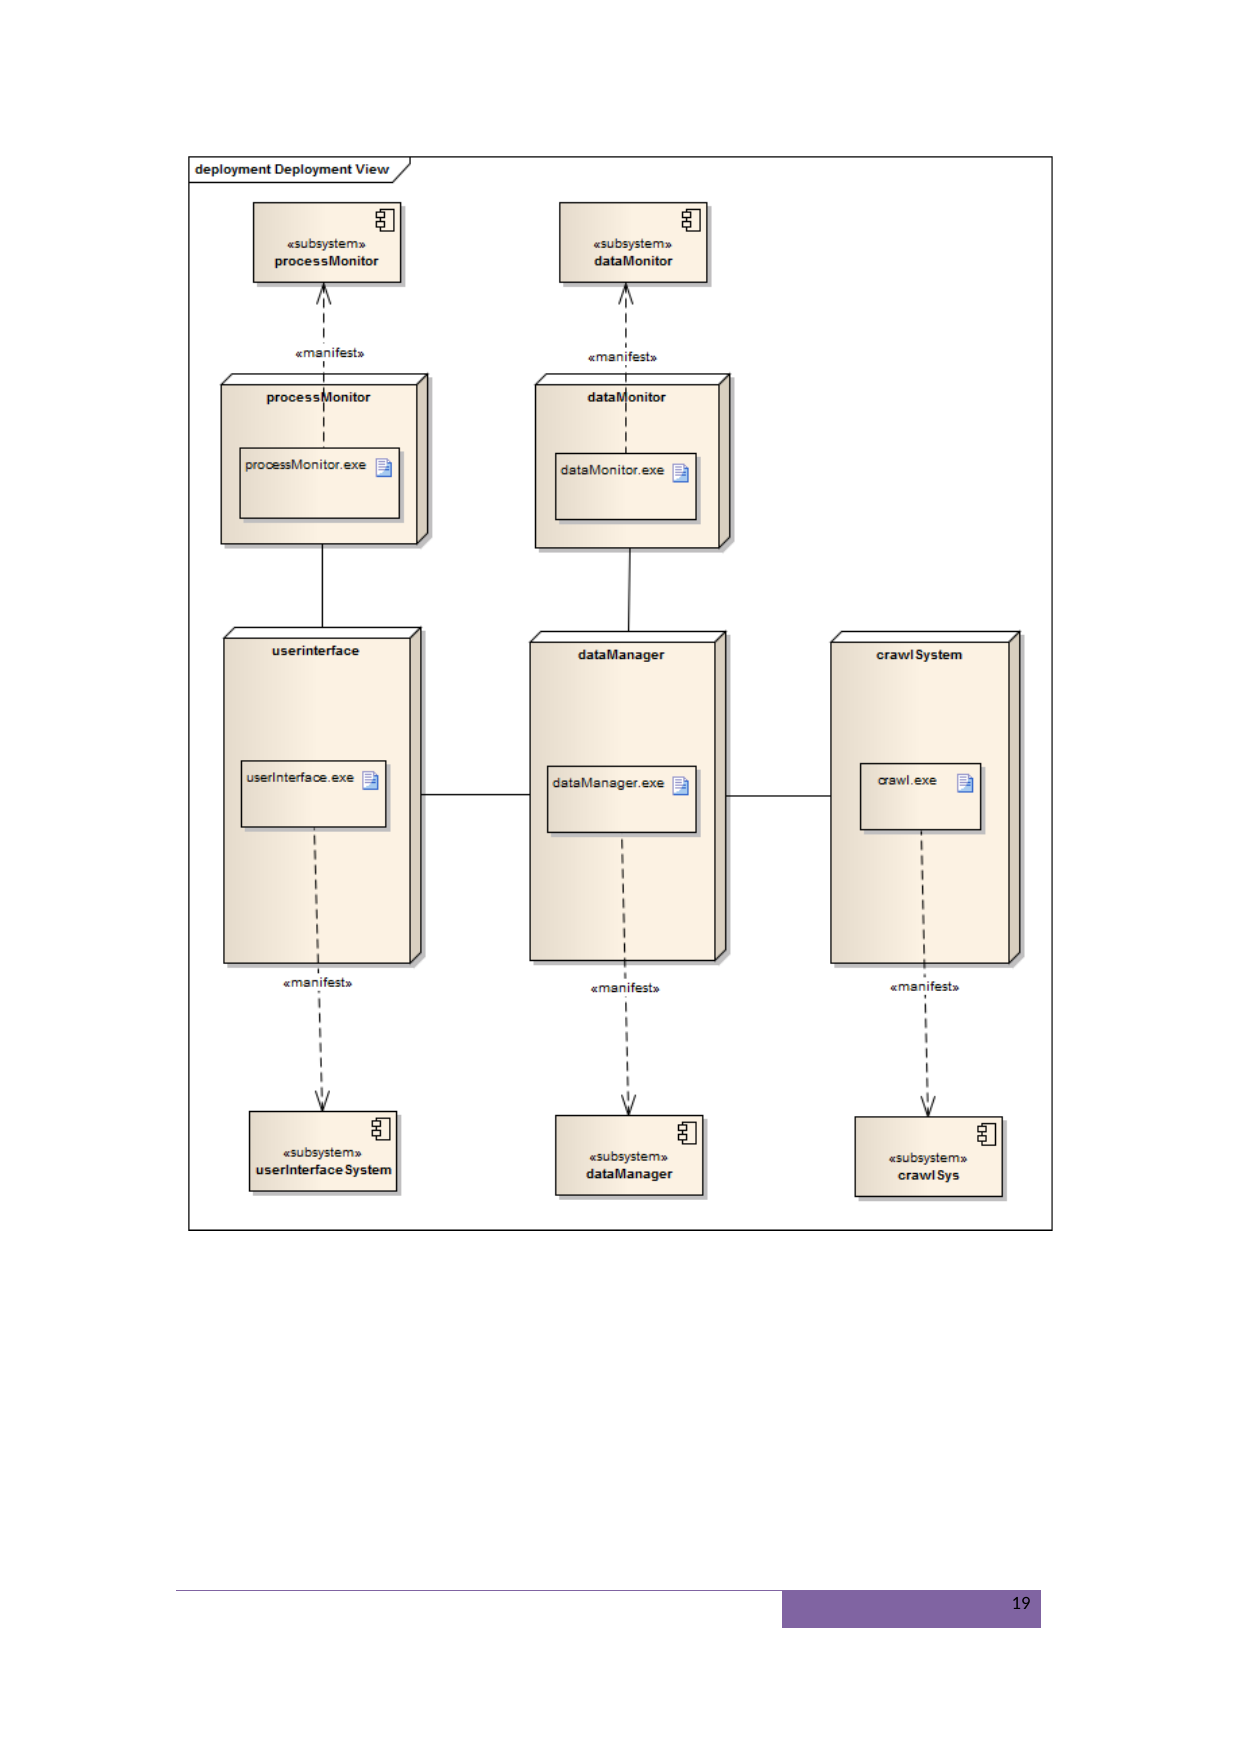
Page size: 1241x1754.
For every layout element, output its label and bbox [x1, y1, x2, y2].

picture [187, 155, 1053, 1231]
